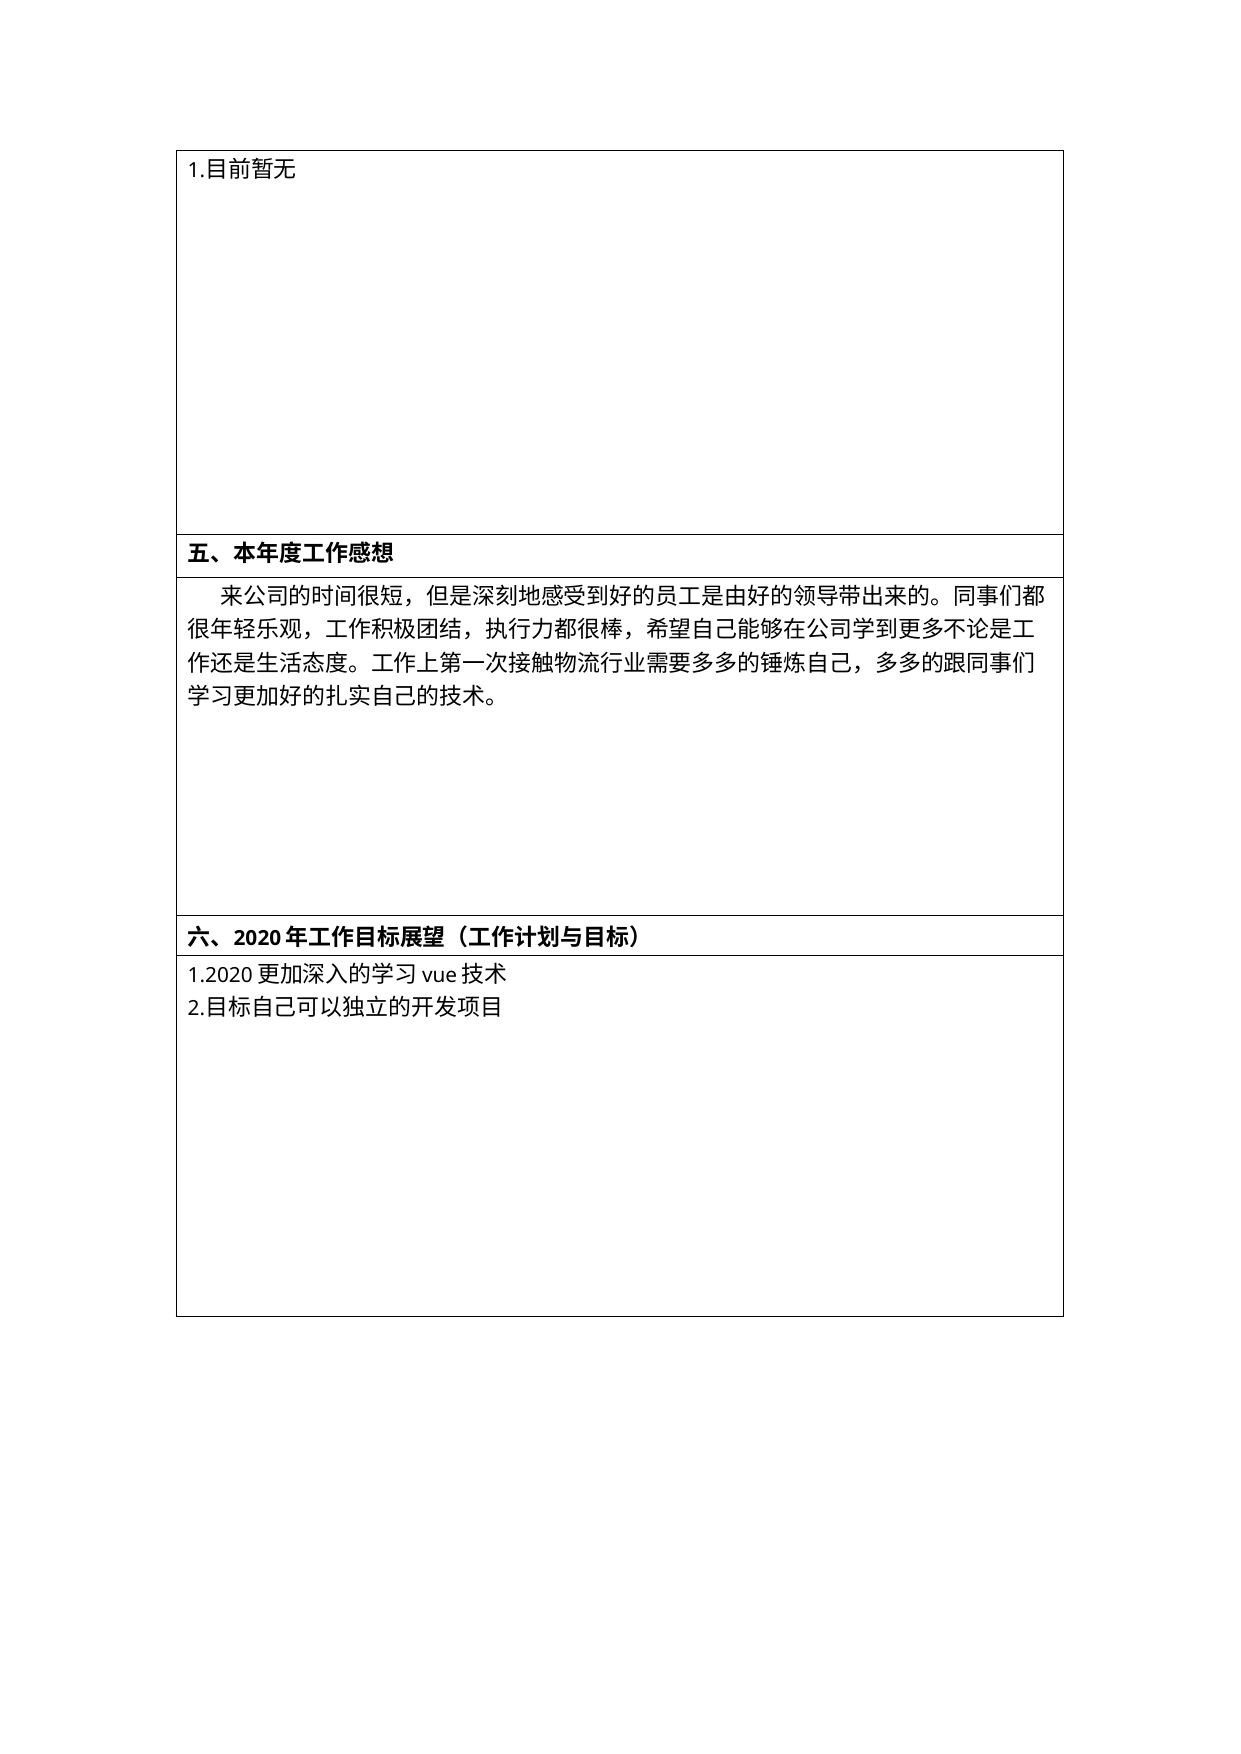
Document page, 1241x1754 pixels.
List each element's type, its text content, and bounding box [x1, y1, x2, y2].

table_cell 来公司的时间很短，但是深刻地感受到好的员工是由好的领导带出来的。同事们都很年轻乐观，工作积极团结，执行力都很棒，希望自己能够在公司学到更多不论是工作还是生活态度。工作上第一次接触物流行业需要多多的锤炼自己，多多的跟同事们学习更加好的扎实自己的技术。 [177, 578, 1063, 915]
table_cell 1.目前暂无 [177, 151, 1063, 533]
table_cell 六、2020年工作目标展望（工作计划与目标） [177, 916, 1063, 955]
table_cell 五、本年度工作感想 [177, 535, 1063, 577]
table_cell 1.2020更加深入的学习vue技术 2.目标自己可以独立的开发项目 [177, 956, 1063, 1316]
